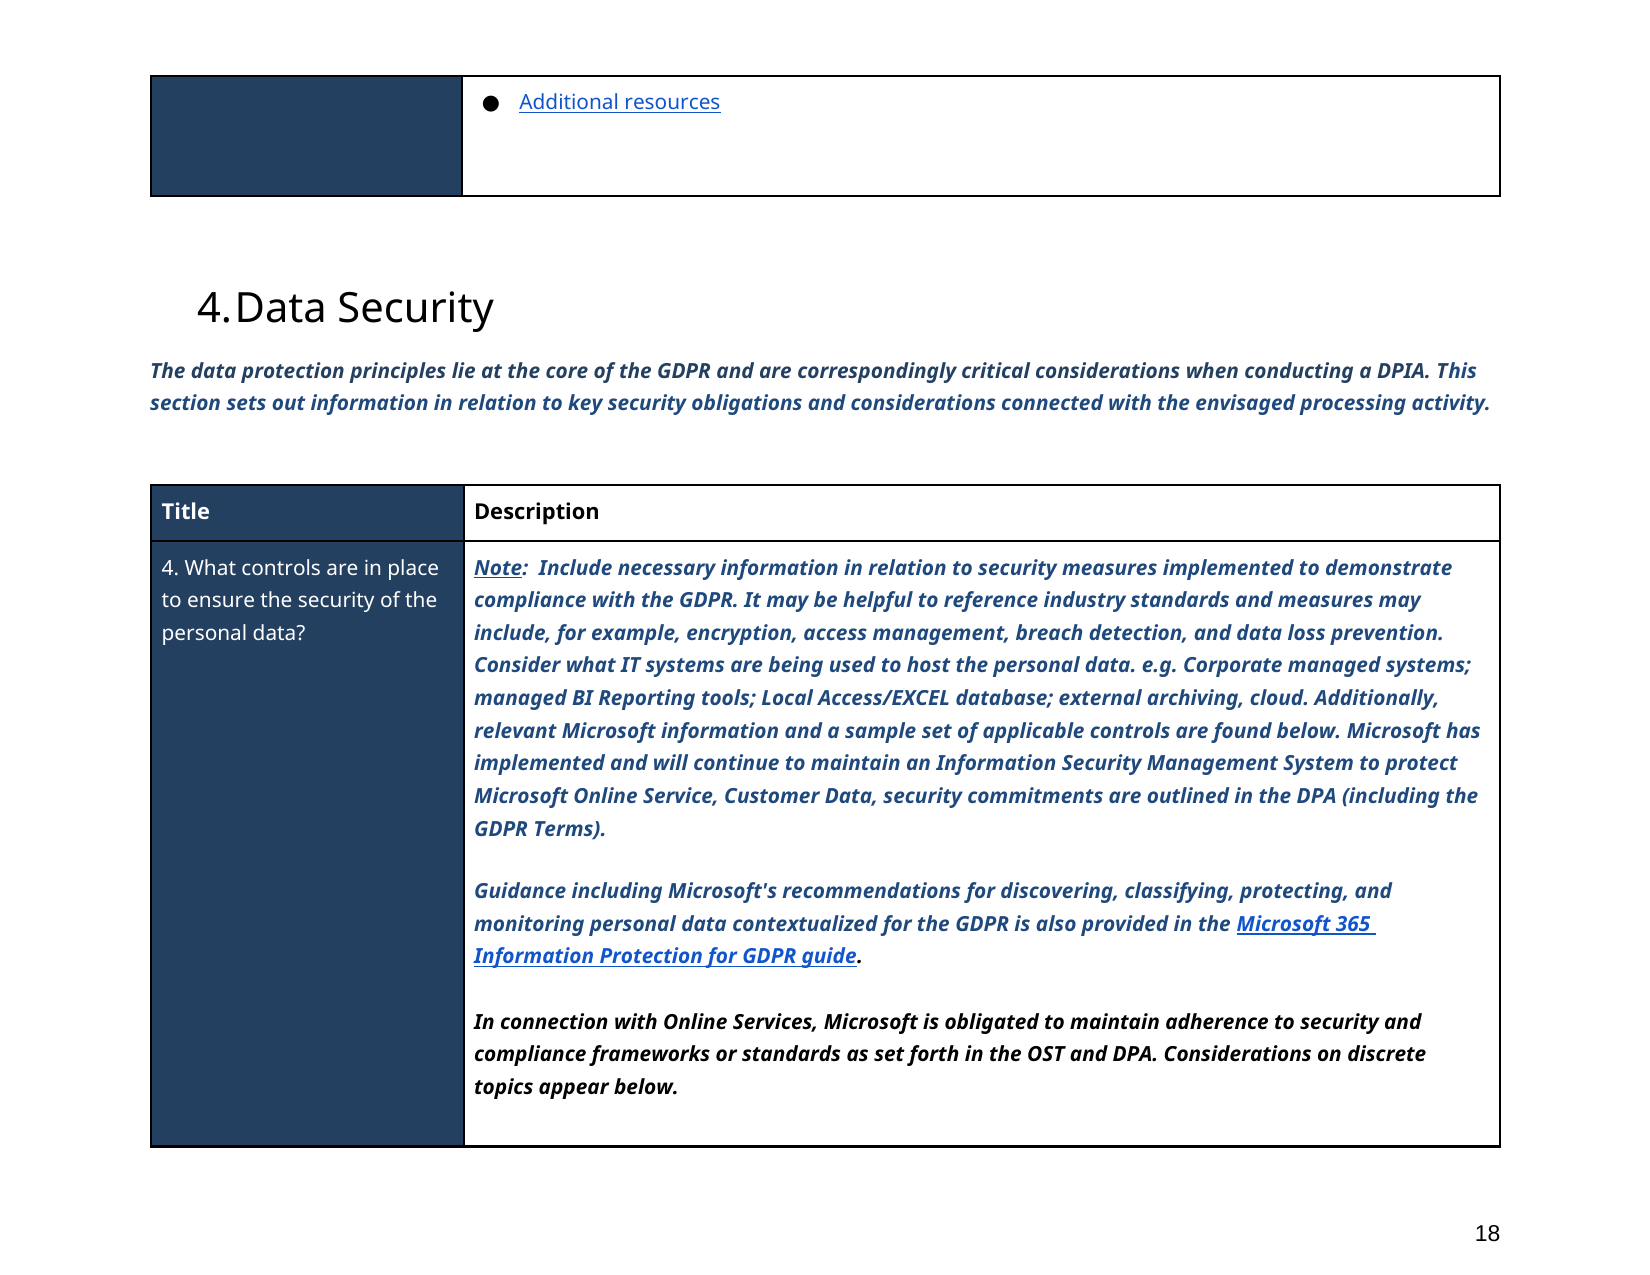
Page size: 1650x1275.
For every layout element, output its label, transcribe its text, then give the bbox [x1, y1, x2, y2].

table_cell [465, 542, 1499, 1145]
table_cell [463, 77, 1499, 195]
text The data protection principles lie at the core of the GDPR and are correspondingly critical considerations when conducting a DPIA. This section sets out information in relation to key security obligations and considerations connected with the envisaged processing activity. [150, 356, 1500, 417]
subtitle Data Security [197, 278, 1500, 335]
table_header Description [465, 486, 1499, 540]
table_header Title [152, 486, 463, 540]
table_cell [152, 542, 463, 1145]
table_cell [152, 77, 461, 195]
